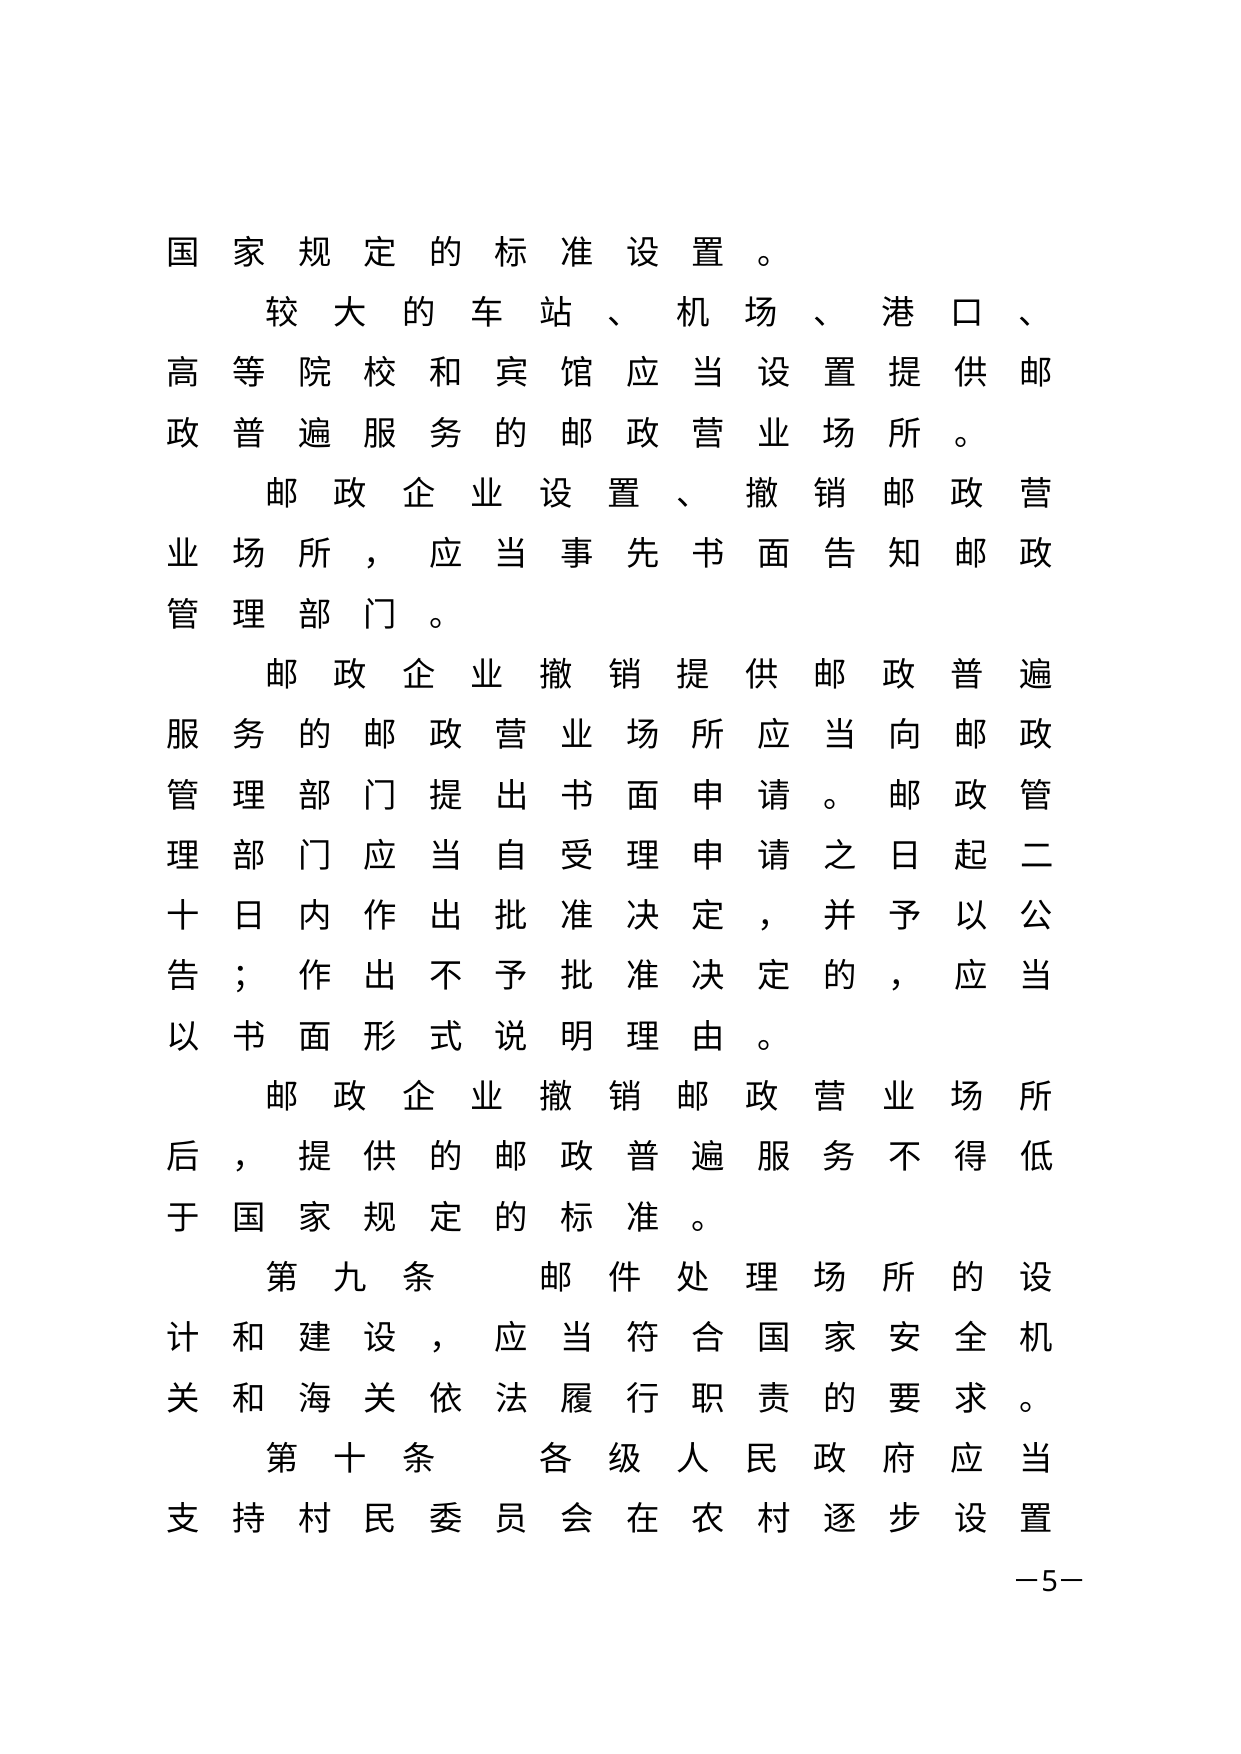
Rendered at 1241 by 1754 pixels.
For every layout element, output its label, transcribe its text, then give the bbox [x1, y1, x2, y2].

text 第八条 邮政设施应当按照国家规定的标准设置。 [167, 219, 1085, 280]
text 邮政企业撤销邮政营业场所后，提供的邮政普遍服务不得低于国家规定的标准。 [167, 1064, 1085, 1245]
text 较大的车站、机场、港口、高等院校和宾馆应当设置提供邮政普遍服务的邮政营业场所。 [167, 280, 1085, 461]
text 邮政企业撤销提供邮政普遍服务的邮政营业场所应当向邮政管理部门提出书面申请。邮政管理部门应当自受理申请之日起二十日内作出批准决定，并予以公告；作出不予批准决定的，应当以书面形式说明理由。 [167, 642, 1085, 1064]
text 第十条 各级人民政府应当支持村民委员会在农村逐步设置村邮站，并对村邮站兼职工作人员提供适当补贴，提高农村邮政普遍服务水平。 [167, 1426, 1085, 1546]
text 第九条 邮件处理场所的设计和建设，应当符合国家安全机关和海关依法履行职责的要求。 [167, 1245, 1085, 1426]
text 邮政企业设置、撤销邮政营业场所，应当事先书面告知邮政管理部门。 [167, 461, 1085, 642]
